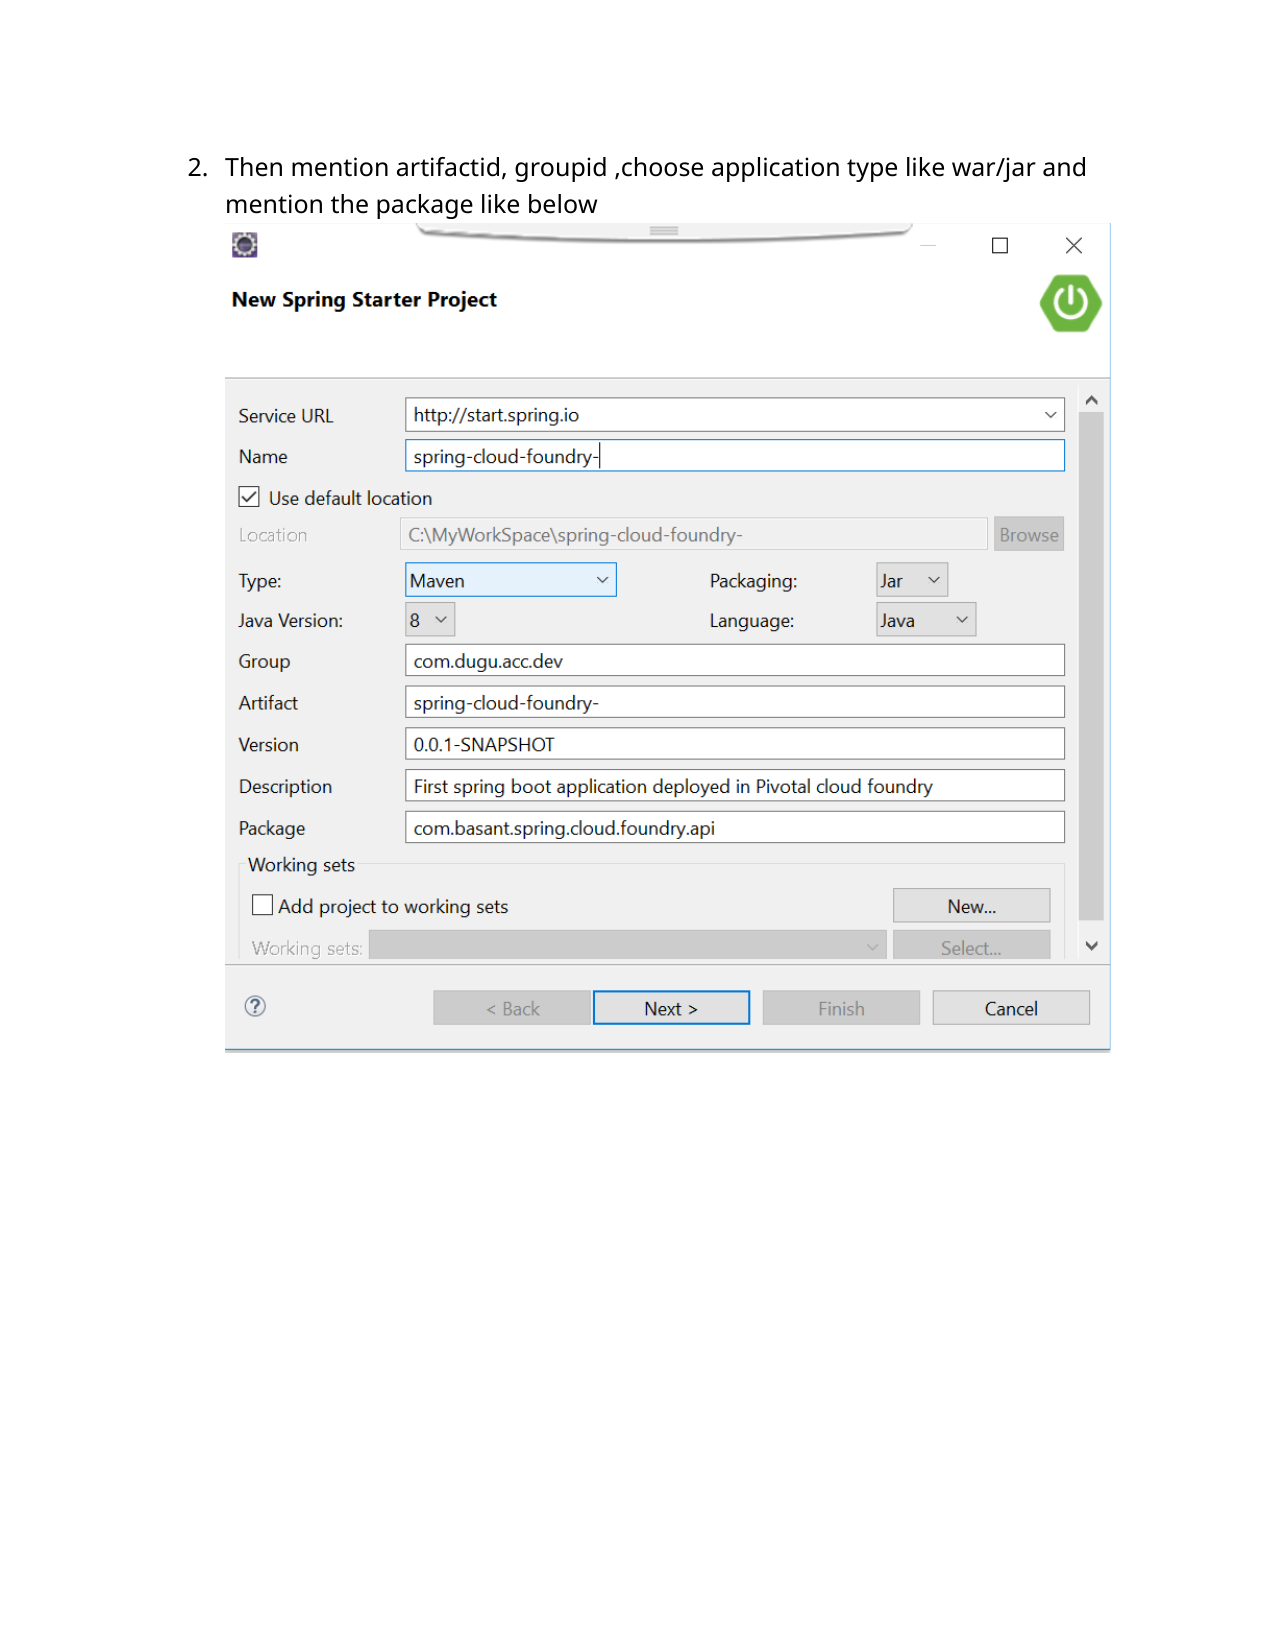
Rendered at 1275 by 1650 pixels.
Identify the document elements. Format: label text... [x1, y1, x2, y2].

picture [225, 223, 1111, 1053]
